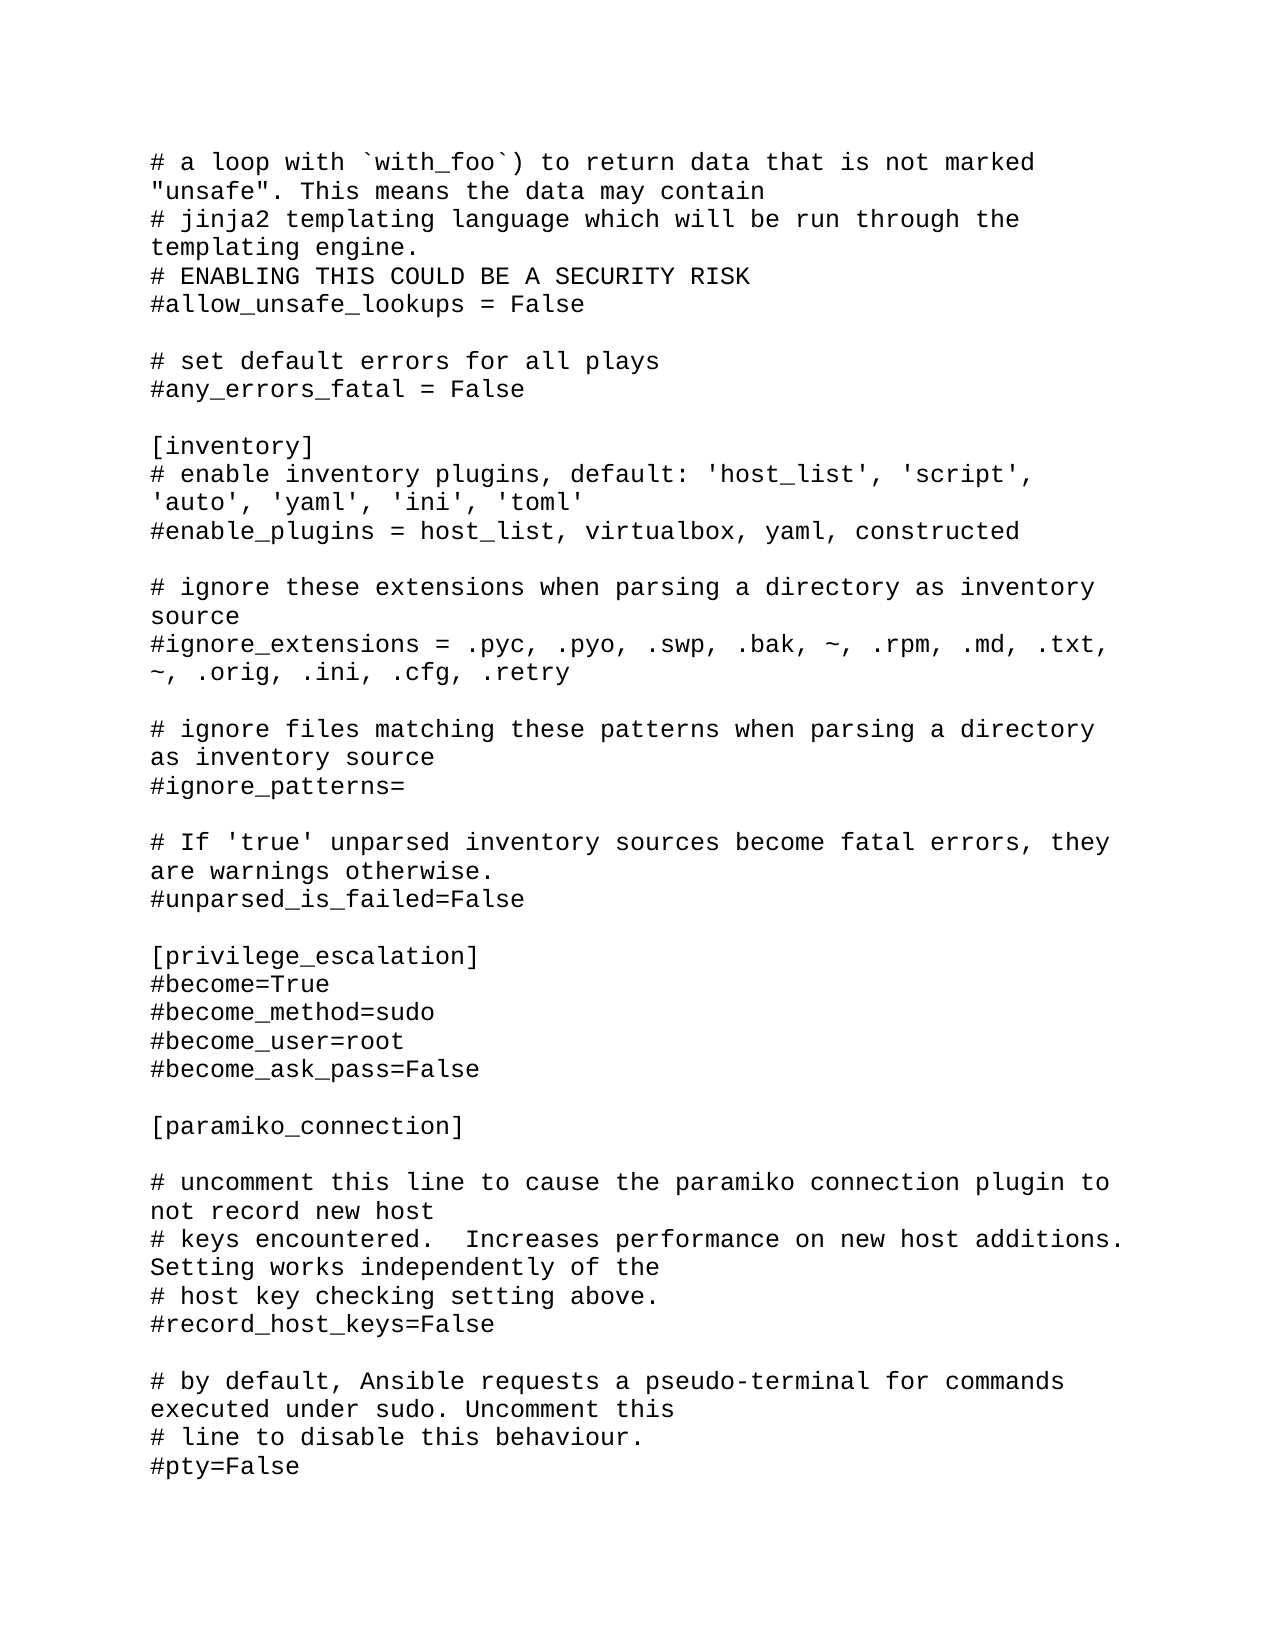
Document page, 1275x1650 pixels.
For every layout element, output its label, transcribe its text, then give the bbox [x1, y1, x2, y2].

text # ignore files matching these patterns when parsing a directory as inventory source [150, 717, 1125, 773]
text #ignore_extensions = .pyc, .pyo, .swp, .bak, ~, .rpm, .md, .txt, ~, .orig, .ini, .cfg, .retry [150, 632, 1125, 688]
text #become_method=sudo [150, 1000, 1125, 1028]
text #record_host_keys=False [150, 1312, 1125, 1340]
text # line to disable this behaviour. [150, 1425, 1125, 1453]
text # keys encountered. Increases performance on new host additions. Setting works independently of the [150, 1227, 1125, 1283]
text # a loop with `with_foo`) to return data that is not marked "unsafe". This means the data may contain [150, 150, 1125, 207]
text # set default errors for all plays [150, 348, 1125, 377]
text #become=True [150, 972, 1125, 1000]
text # enable inventory plugins, default: 'host_list', 'script', 'auto', 'yaml', 'ini', 'toml' [150, 462, 1125, 518]
text #become_user=root [150, 1028, 1125, 1057]
text #any_errors_fatal = False [150, 377, 1125, 405]
text # by default, Ansible requests a pseudo-terminal for commands executed under sudo. Uncomment this [150, 1368, 1125, 1425]
text #become_ask_pass=False [150, 1057, 1125, 1085]
text #pty=False [150, 1453, 1125, 1482]
text #ignore_patterns= [150, 773, 1125, 802]
text # If 'true' unparsed inventory sources become fatal errors, they are warnings otherwise. [150, 830, 1125, 887]
text # ENABLING THIS COULD BE A SECURITY RISK [150, 263, 1125, 292]
text # uncomment this line to cause the paramiko connection plugin to not record new host [150, 1170, 1125, 1227]
text # jinja2 templating language which will be run through the templating engine. [150, 207, 1125, 263]
text #unparsed_is_failed=False [150, 887, 1125, 915]
text #allow_unsafe_lookups = False [150, 292, 1125, 320]
text # host key checking setting above. [150, 1283, 1125, 1312]
text [privilege_escalation] [150, 943, 1125, 972]
text [paramiko_connection] [150, 1113, 1125, 1142]
text [inventory] [150, 433, 1125, 462]
text #enable_plugins = host_list, virtualbox, yaml, constructed [150, 518, 1125, 547]
text # ignore these extensions when parsing a directory as inventory source [150, 575, 1125, 632]
